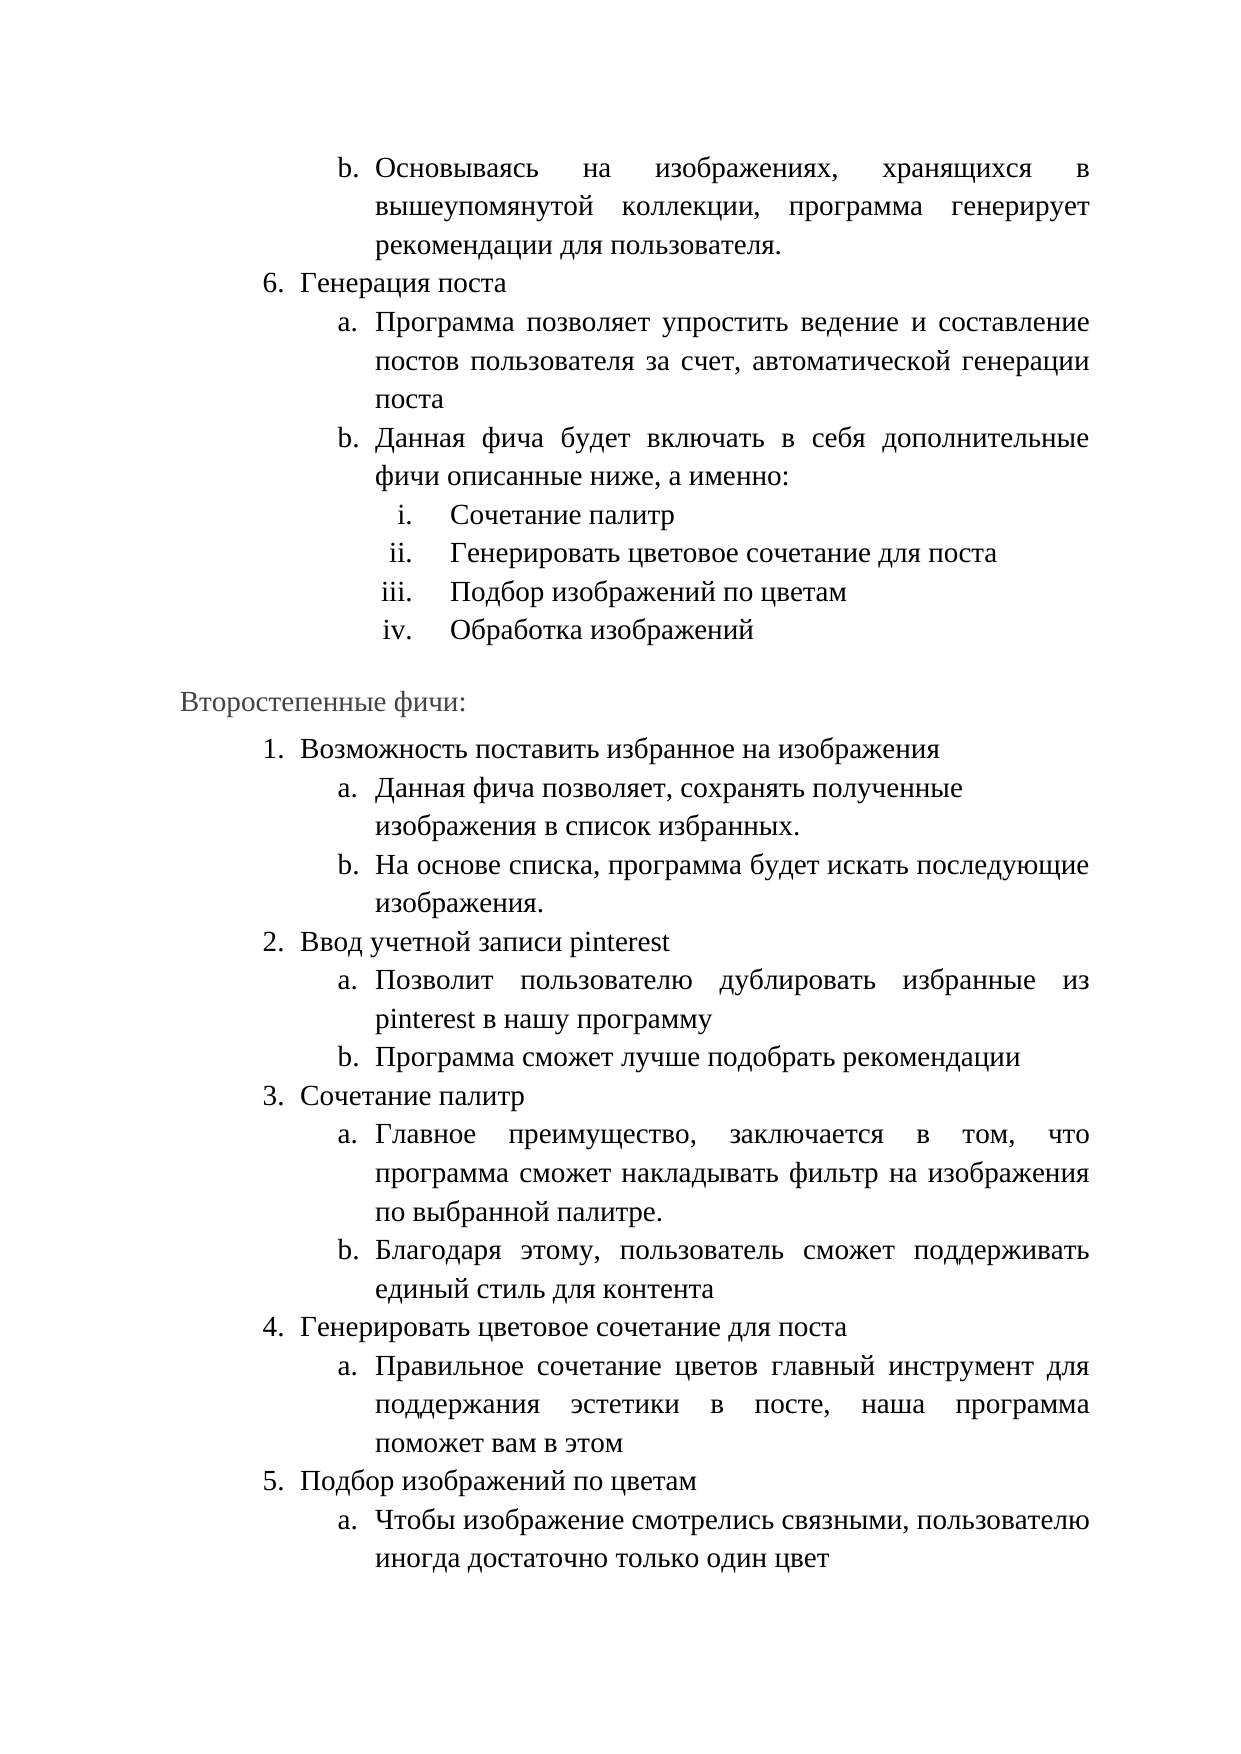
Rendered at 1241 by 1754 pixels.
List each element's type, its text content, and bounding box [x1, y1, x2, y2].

list Благодаря этому, пользователь сможет поддерживать единый стиль для контента [337, 1232, 1090, 1304]
list Подбор изображений по цветам [262, 1463, 1090, 1497]
list Основываясь на изображениях, хранящихся в вышеупомянутой коллекции, программа генерирует рекомендации для пользователя. [337, 150, 1090, 261]
list Подбор изображений по цветам [412, 574, 1090, 607]
list Данная фича будет включать в себя дополнительные фичи описанные ниже, а именно: [337, 420, 1090, 492]
list Генерировать цветовое сочетание для поста [262, 1309, 1090, 1343]
list Программа сможет лучше подобрать рекомендации [337, 1039, 1090, 1073]
subtitle Второстепенные фичи: [179, 684, 1090, 718]
list Главное преимущество, заключается в том, что программа сможет накладывать фильтр на изображения по выбранной палитре. [337, 1117, 1090, 1227]
list Чтобы изображение смотрелись связными, пользователю иногда достаточно только один цвет [337, 1502, 1090, 1574]
list Правильное сочетание цветов главный инструмент для поддержания эстетики в посте, наша программа поможет вам в этом [337, 1348, 1090, 1458]
list Возможность поставить избранное на изображения [262, 731, 1090, 765]
list Генерировать цветовое сочетание для поста [412, 535, 1090, 569]
list Обработка изображений [412, 612, 1090, 646]
list Ввод учетной записи pinterest [262, 924, 1090, 957]
list Генерация поста [262, 266, 1090, 299]
list На основе списка, программа будет искать последующие изображения. [337, 847, 1090, 919]
list Программа позволяет упростить ведение и составление постов пользователя за счет, автоматической генерации поста [337, 304, 1090, 415]
list Сочетание палитр [412, 497, 1090, 530]
list Позволит пользователю дублировать избранные из pinterest в нашу программу [337, 962, 1090, 1034]
list Данная фича позволяет, сохранять полученные изображения в список избранных. [337, 770, 1090, 842]
list Сочетание палитр [262, 1078, 1090, 1112]
